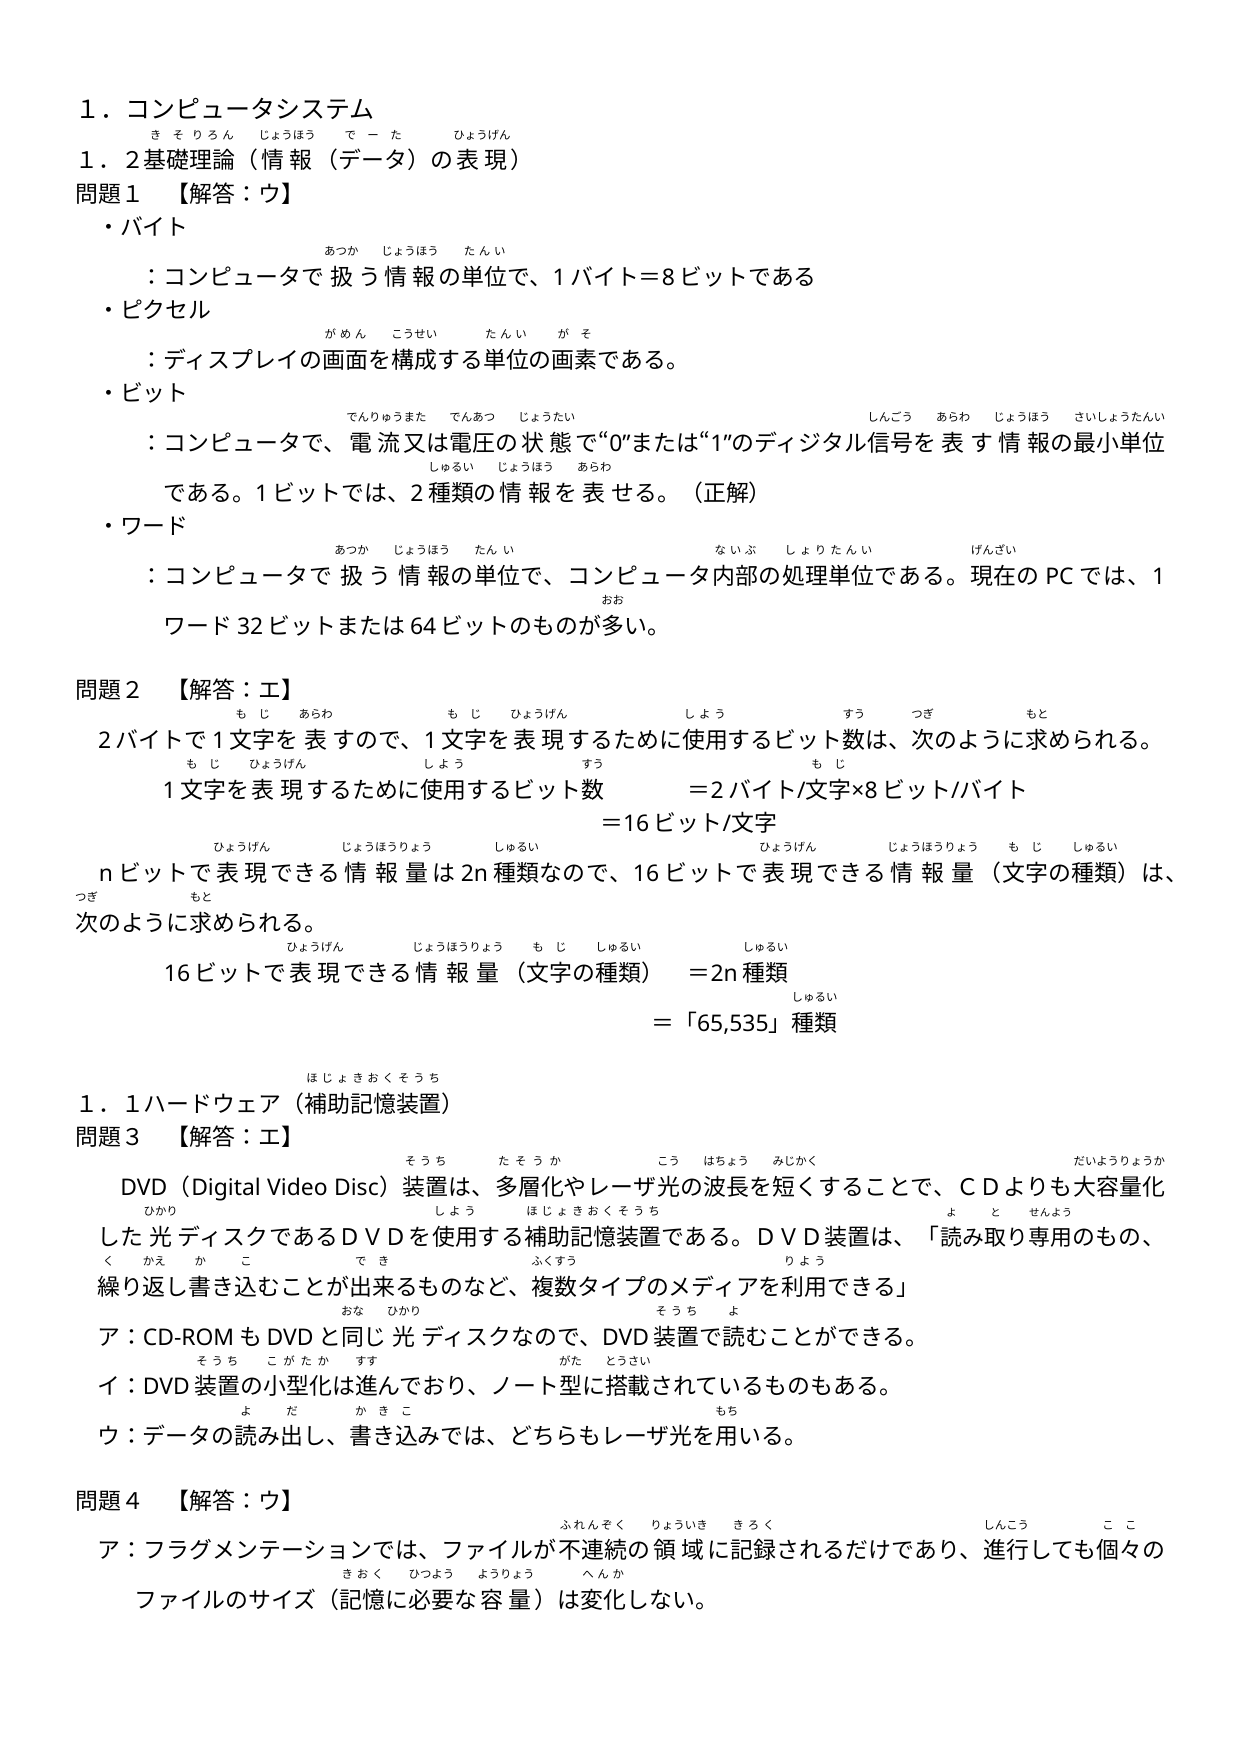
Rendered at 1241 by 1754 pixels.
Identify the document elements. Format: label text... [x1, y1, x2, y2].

text ・バイト [97, 209, 1165, 242]
text 問題２ 【解答：エ】 [75, 672, 1165, 705]
text イ：DVDのはんでおり、ノートにされているものもある。 [97, 1352, 1165, 1402]
text 問題４ 【解答：ウ】 [75, 1483, 1165, 1516]
text ・ビット [97, 375, 1165, 408]
text 16ビットでできる（の） ＝2n [75, 938, 1165, 988]
text 問題３ 【解答：エ】 [75, 1119, 1165, 1152]
text 2バイトで1をすので、1をするためにするビットは、のようにめられる。 [75, 705, 1165, 755]
text 1をするためにするビット ＝2バイト/×8ビット/バイト [75, 755, 1165, 805]
text ：コンピュータで、はので“0”または“1”のディジタルをすのである。1ビットでは、2のをせる。（正解） [141, 408, 1165, 508]
text 問題１ 【解答：ウ】 [75, 176, 1165, 209]
text ＝「65,535」 [75, 988, 1165, 1038]
text ：ディスプレイのをするのである。 [141, 325, 1165, 375]
text ・ワード [97, 508, 1165, 541]
text nビットでできるは2nなので、16ビットでできる（の）は、のようにめられる。 [75, 838, 1165, 938]
text DVD（Digital Video Disc）は、やレーザのをすることで、ＣＤよりもしたディスクであるＤＶＤをするである。ＤＶＤ装置は、「みりのもの、りしきむことがるものなど、タイプのメディアをできる」 [97, 1152, 1165, 1302]
text １．２（（）の） [75, 126, 1165, 176]
subtitle １．１ハードウェア（） [75, 1069, 1165, 1119]
text ：コンピュータでうので、1バイト＝8ビットである [141, 242, 1165, 292]
text ：コンピュータでうので、コンピュータのである。のPCでは、1ワード32ビットまたは64ビットのものがい。 [141, 541, 1165, 641]
text ＝16ビット/文字 [75, 805, 1165, 838]
text ウ：データのみし、みでは、どちらもレーザ光をいる。 [97, 1402, 1165, 1451]
text ・ピクセル [97, 292, 1165, 325]
text ア：CD-ROMもDVDとじディスクなので、DVDでむことができる。 [97, 1302, 1165, 1352]
text ア：フラグメンテーションでは、ファイルがのにされるだけであり、してものファイルのサイズ（にな）はしない。 [97, 1516, 1165, 1615]
text １．コンピュータシステム [75, 89, 1165, 126]
